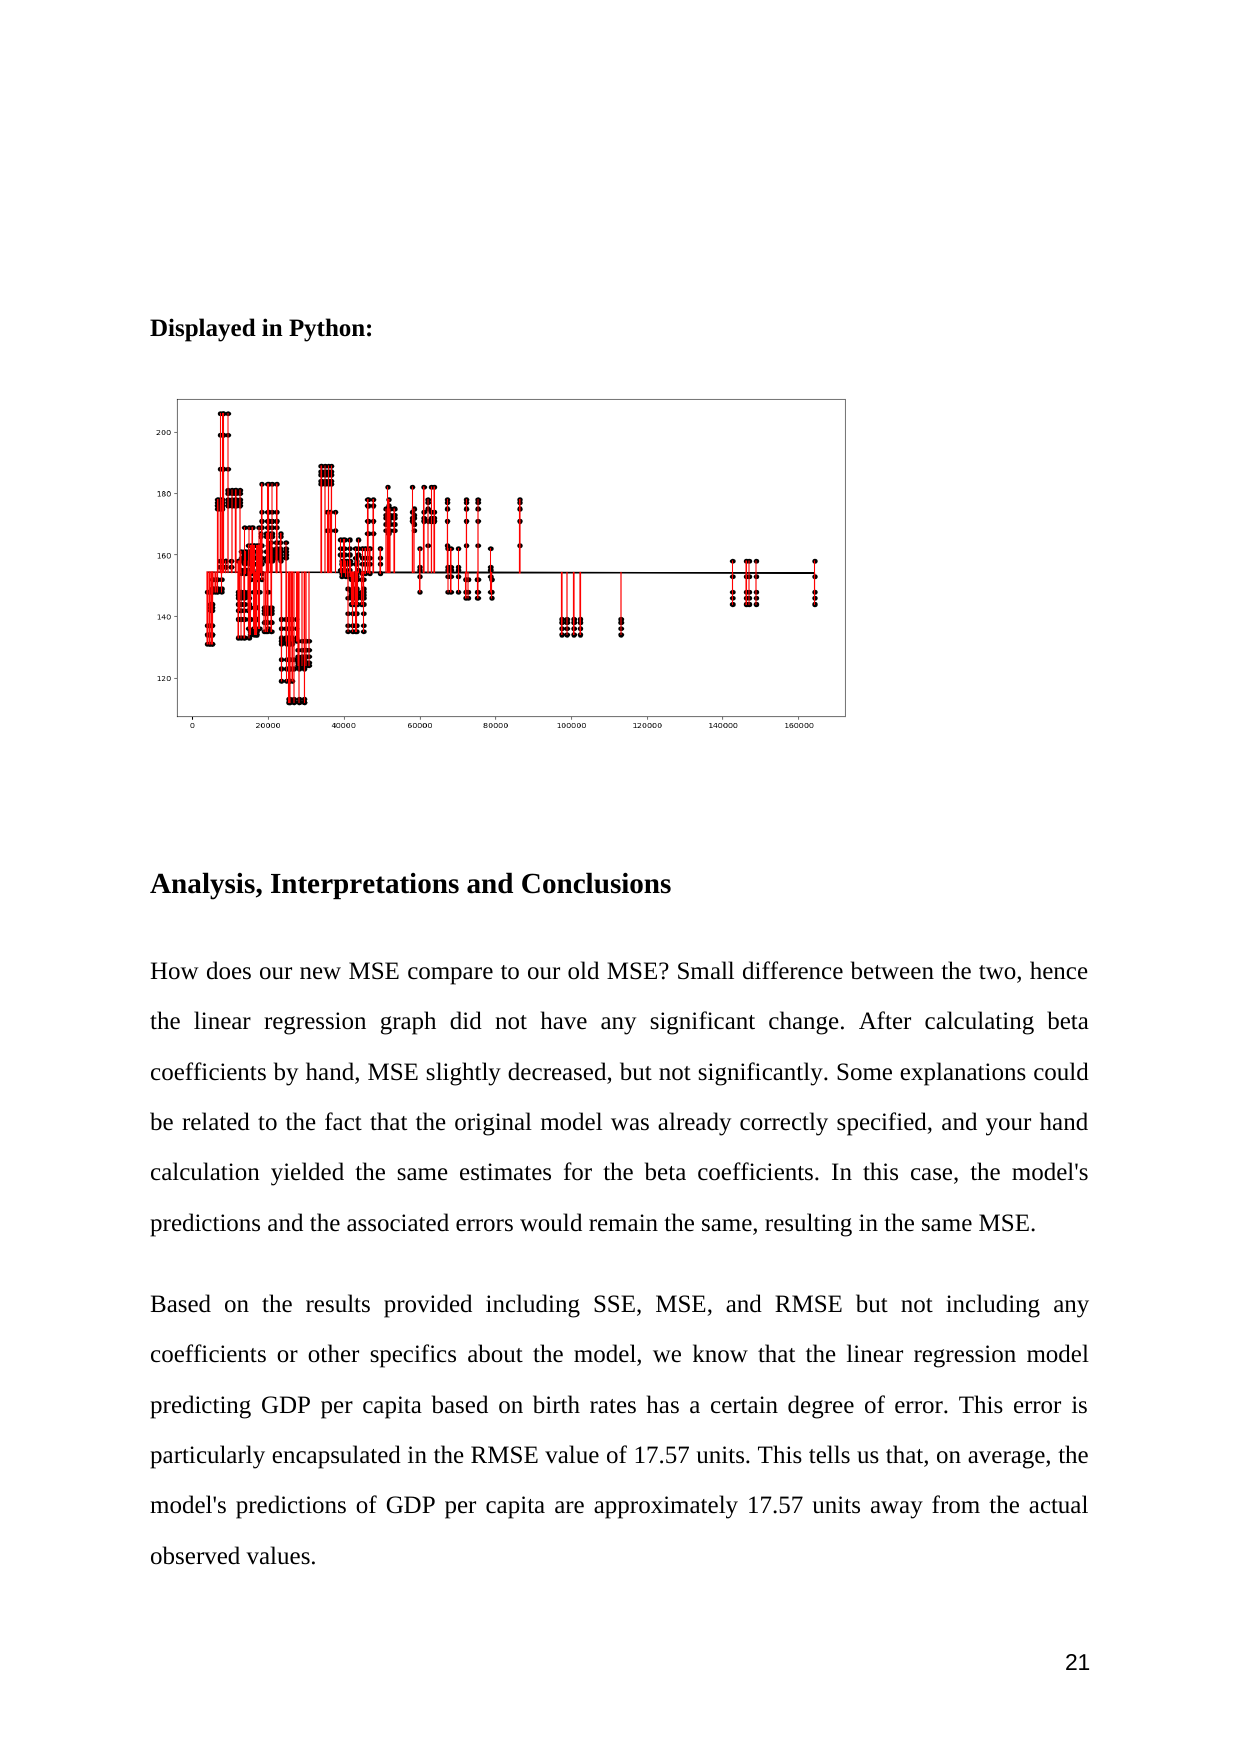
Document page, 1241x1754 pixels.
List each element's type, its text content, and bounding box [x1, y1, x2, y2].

subtitle How does our new MSE compare to our old MSE? Small difference between the two, hence the linear regression graph did not have any significant change. After calculating beta coefficients by hand, MSE slightly decreased, but not significantly. Some explanations could be related to the fact that the original model was already correctly specified, and your hand calculation yielded the same estimates for the beta coefficients. In this case, the model's predictions and the associated errors would remain the same, resulting in the same MSE. [150, 956, 1090, 1236]
subtitle Analysis, Interpretations and Conclusions [150, 866, 1090, 900]
text Based on the results provided including SSE, MSE, and RMSE but not including any coefficients or other specifics about the model, we know that the linear regression model predicting GDP per capita based on birth rates has a certain degree of error. This error is particularly encapsulated in the RMSE value of 17.57 units. This tells us that, on average, the model's predictions of GDP per capita are approximately 17.57 units away from the actual observed values. [150, 1289, 1090, 1569]
text Displayed in Python: [150, 313, 1090, 342]
picture [150, 394, 850, 734]
